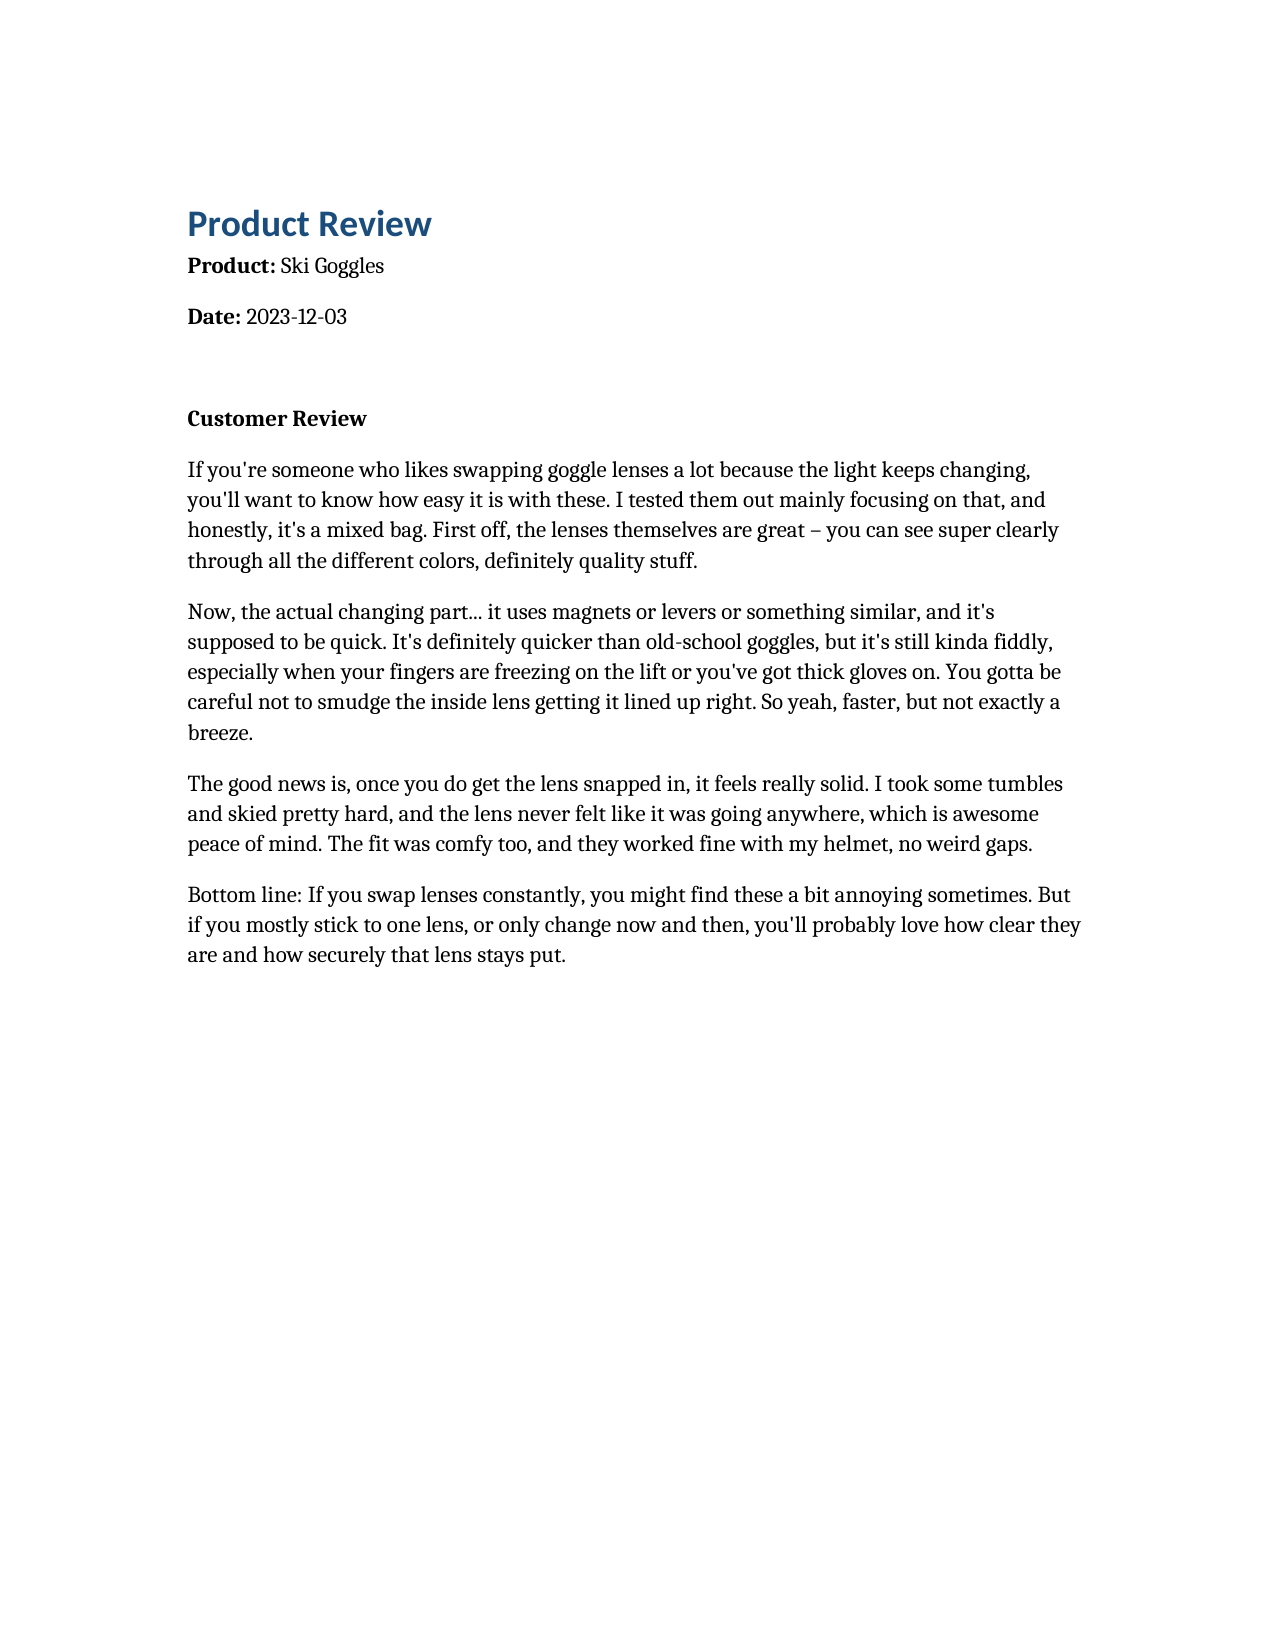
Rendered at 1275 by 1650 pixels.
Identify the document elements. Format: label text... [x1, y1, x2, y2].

text Date: 2023-12-03 [187, 304, 1087, 330]
text Bottom line: If you swap lenses constantly, you might find these a bit annoying sometimes. But if you mostly stick to one lens, or only change now and then, you'll probably love how clear they are and how securely that lens stays put. [187, 882, 1087, 969]
text Customer Review [187, 406, 1087, 432]
text Now, the actual changing part... it uses magnets or levers or something similar, and it's supposed to be quick. It's definitely quicker than old-school goggles, but it's still kinda fiddly, especially when your fingers are freezing on the lift or you've got thick gloves on. You gotta be careful not to smudge the inside lens getting it lined up right. So yeah, faster, but not exactly a breeze. [187, 598, 1087, 746]
text Product: Ski Goggles [187, 253, 1087, 279]
text If you're someone who likes swapping goggle lenses a lot because the light keeps changing, you'll want to know how easy it is with these. I tested them out mainly focusing on that, and honestly, it's a mixed bag. First off, the lenses themselves are great – you can see super clearly through all the different colors, definitely quality stuff. [187, 457, 1087, 574]
text The good news is, once you do get the lens snapped in, it feels really solid. I took some tumbles and skied pretty hard, and the lens never felt like it was going anywhere, which is awesome peace of mind. The fit was comfy too, and they worked fine with my helmet, no weird gaps. [187, 770, 1087, 857]
subtitle Product Review [187, 200, 1087, 246]
